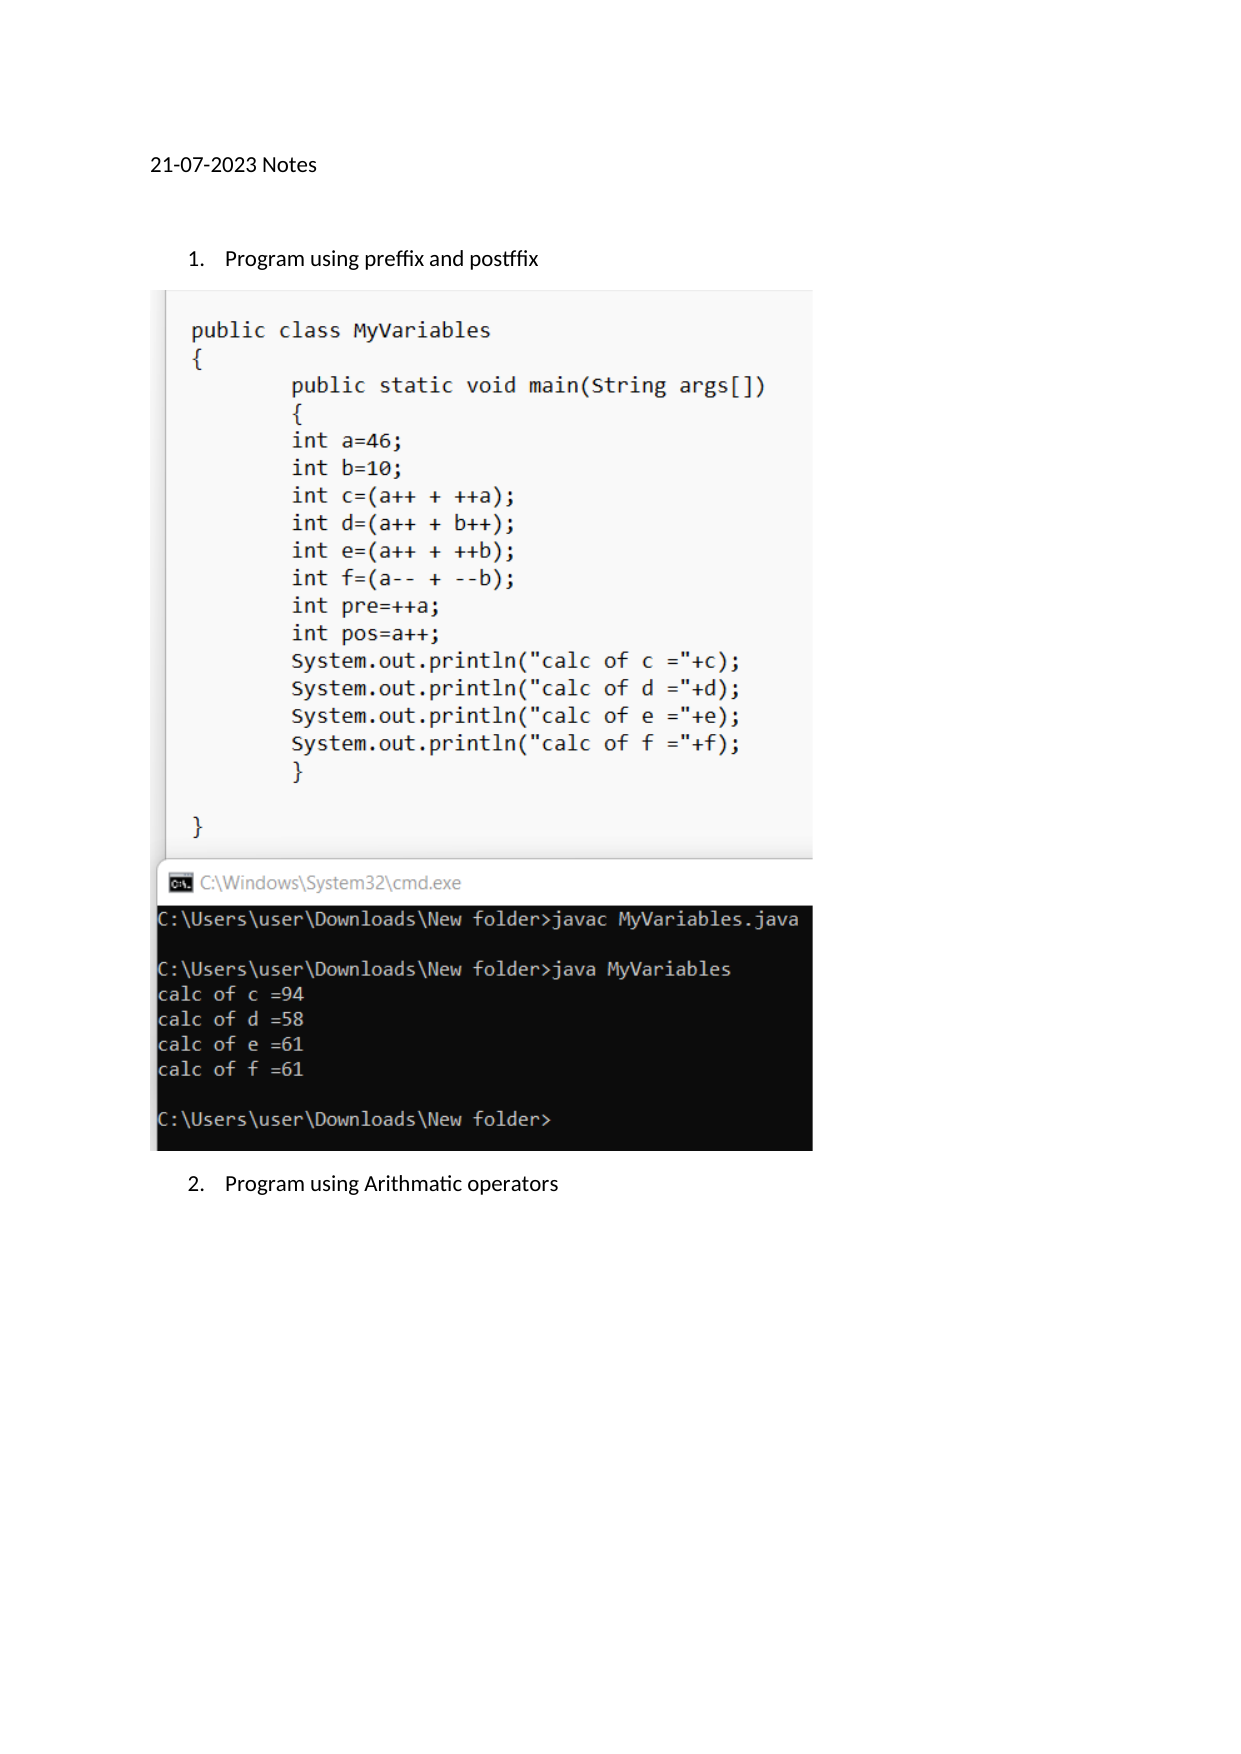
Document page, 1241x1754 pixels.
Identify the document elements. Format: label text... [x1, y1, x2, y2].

picture [150, 290, 813, 1151]
text 21-07-2023 Notes [150, 150, 1090, 178]
list Program using preffix and postffix [187, 244, 1090, 272]
list Program using Arithmatic operators [187, 1169, 1090, 1198]
